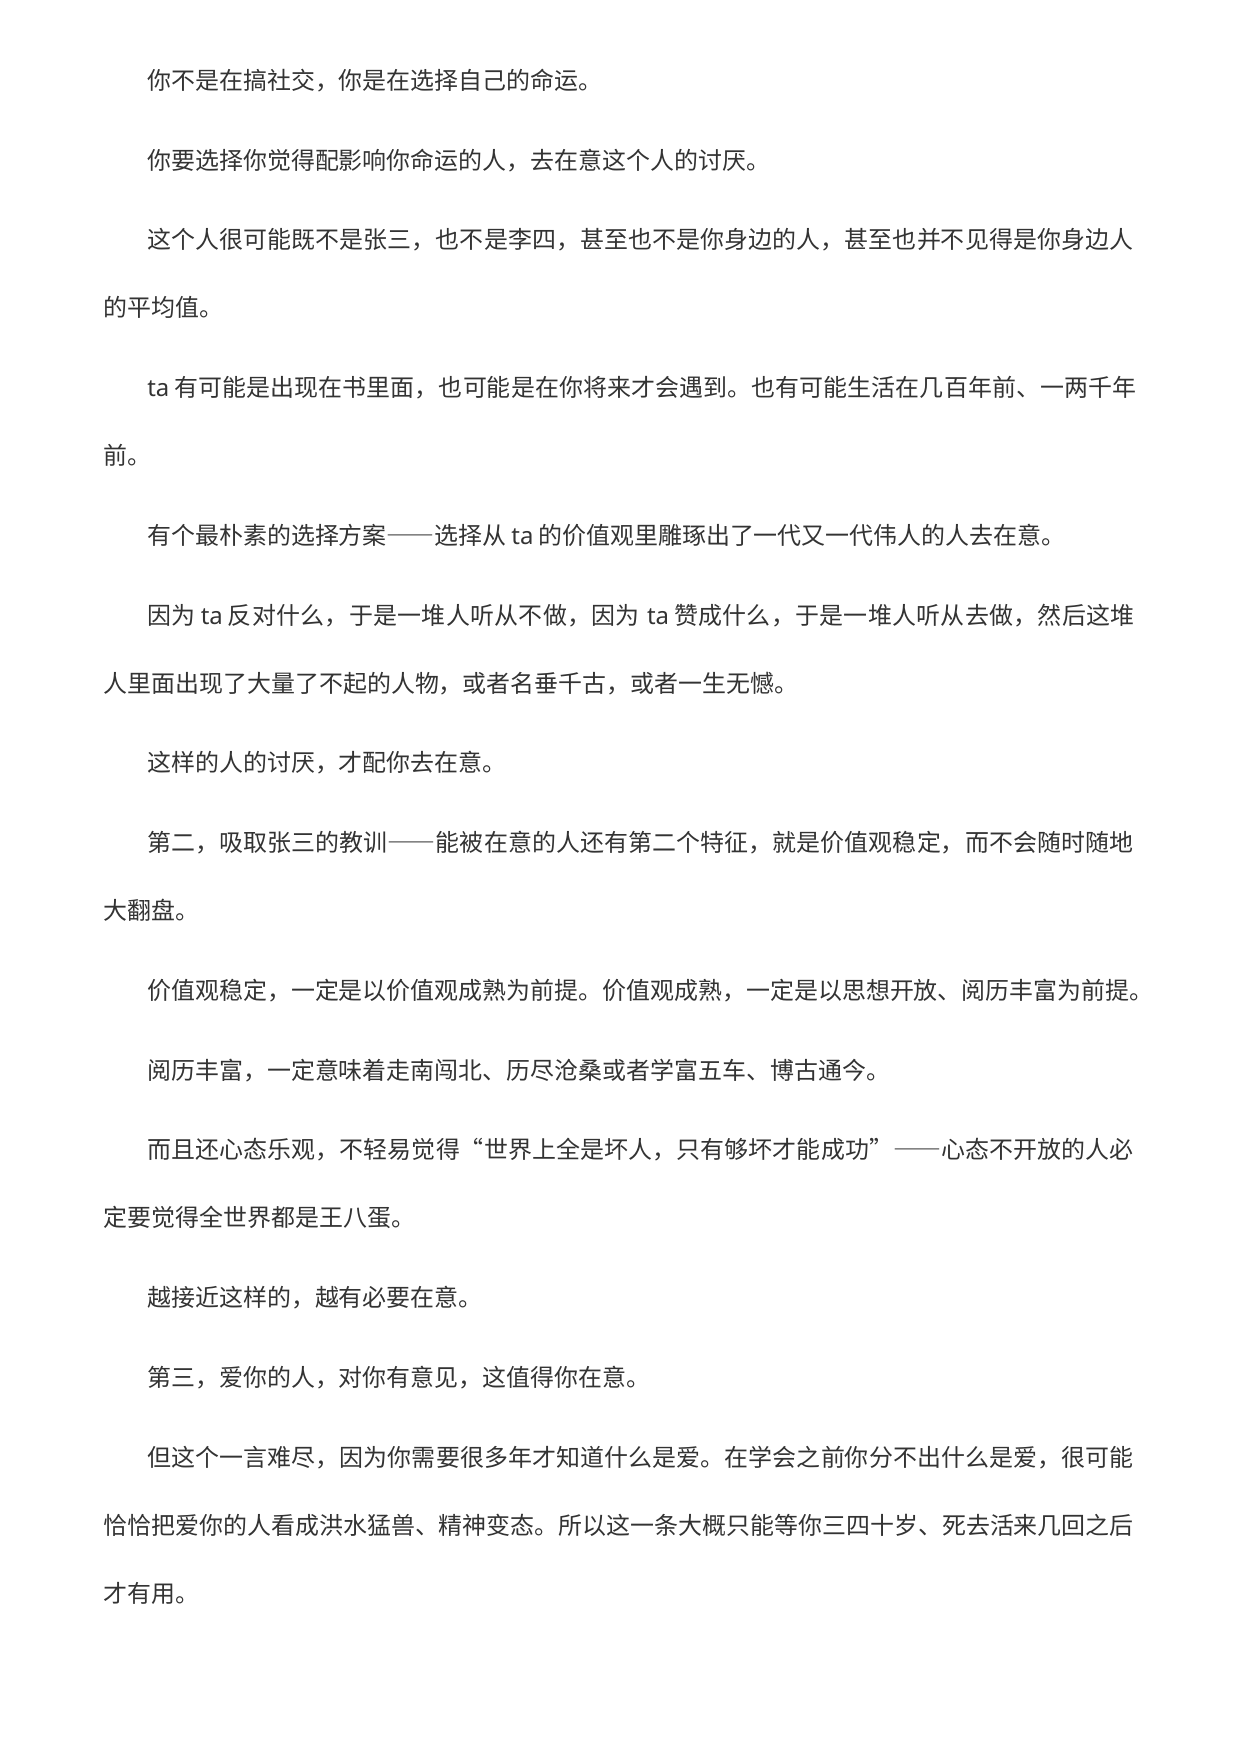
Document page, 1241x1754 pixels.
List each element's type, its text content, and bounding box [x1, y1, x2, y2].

text ta有可能是出现在书里面，也可能是在你将来才会遇到。也有可能生活在几百年前、一两千年前。 [103, 352, 1137, 488]
text 因为ta反对什么，于是一堆人听从不做，因为ta赞成什么，于是一堆人听从去做，然后这堆人里面出现了大量了不起的人物，或者名垂千古，或者一生无憾。 [103, 580, 1137, 716]
text 而且还心态乐观，不轻易觉得“世界上全是坏人，只有够坏才能成功”——心态不开放的人必定要觉得全世界都是王八蛋。 [103, 1114, 1137, 1250]
text 价值观稳定，一定是以价值观成熟为前提。价值观成熟，一定是以思想开放、阅历丰富为前提。 [103, 955, 1137, 1023]
text 但这个一言难尽，因为你需要很多年才知道什么是爱。在学会之前你分不出什么是爱，很可能恰恰把爱你的人看成洪水猛兽、精神变态。所以这一条大概只能等你三四十岁、死去活来几回之后才有用。 [103, 1422, 1137, 1626]
text 第三，爱你的人，对你有意见，这值得你在意。 [103, 1342, 1137, 1410]
text 阅历丰富，一定意味着走南闯北、历尽沧桑或者学富五车、博古通今。 [103, 1035, 1137, 1103]
text 第二，吸取张三的教训——能被在意的人还有第二个特征，就是价值观稳定，而不会随时随地大翻盘。 [103, 807, 1137, 943]
text 你要选择你觉得配影响你命运的人，去在意这个人的讨厌。 [103, 125, 1137, 193]
text 有个最朴素的选择方案——选择从ta的价值观里雕琢出了一代又一代伟人的人去在意。 [103, 500, 1137, 568]
text 这个人很可能既不是张三，也不是李四，甚至也不是你身边的人，甚至也并不见得是你身边人的平均值。 [103, 204, 1137, 340]
text 这样的人的讨厌，才配你去在意。 [103, 727, 1137, 795]
text 你不是在搞社交，你是在选择自己的命运。 [103, 45, 1137, 113]
text 越接近这样的，越有必要在意。 [103, 1262, 1137, 1330]
